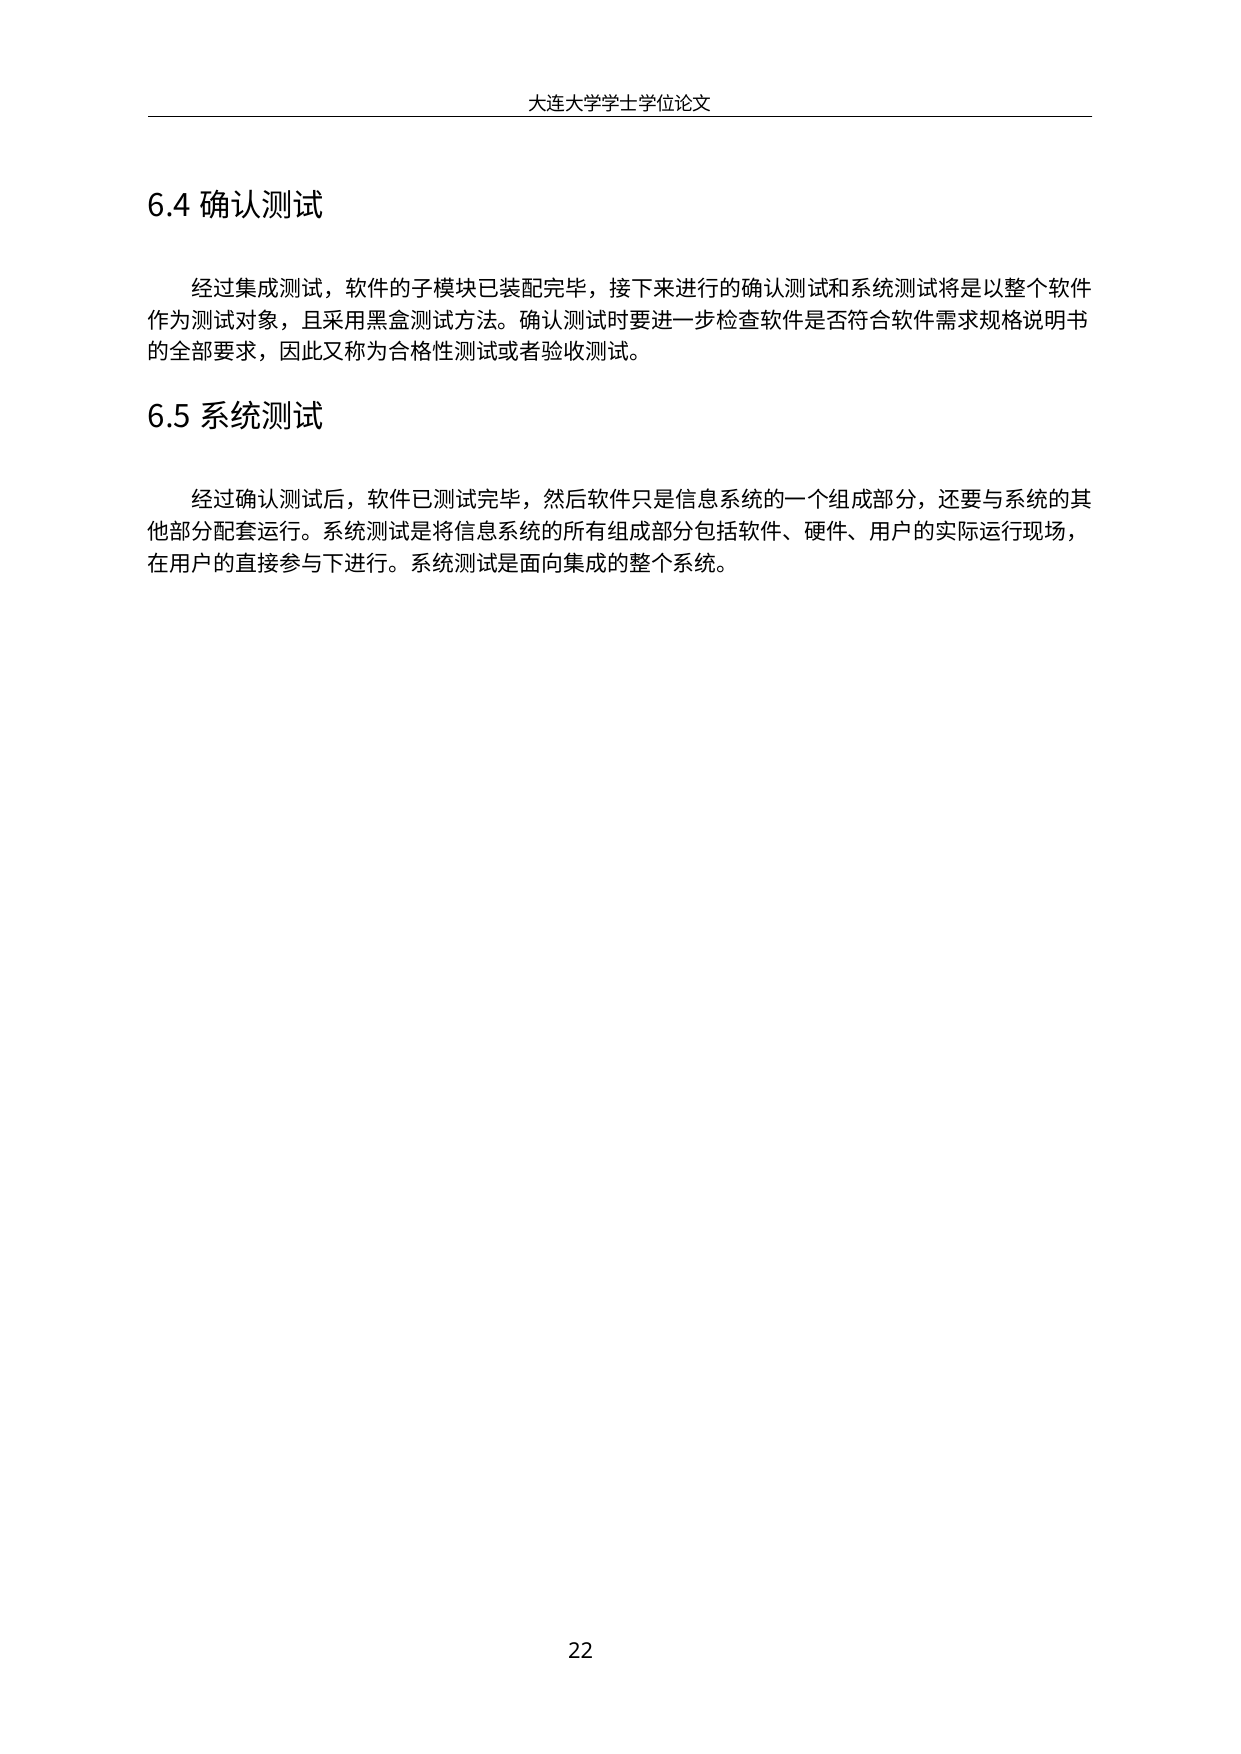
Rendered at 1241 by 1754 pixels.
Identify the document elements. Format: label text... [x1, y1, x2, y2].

text 6.5 系统测试 [148, 391, 1092, 437]
text 经过确认测试后，软件已测试完毕，然后软件只是信息系统的一个组成部分，还要与系统的其他部分配套运行。系统测试是将信息系统的所有组成部分包括软件、硬件、用户的实际运行现场，在用户的直接参与下进行。系统测试是面向集成的整个系统。 [148, 482, 1092, 577]
text 经过集成测试，软件的子模块已装配完毕，接下来进行的确认测试和系统测试将是以整个软件作为测试对象，且采用黑盒测试方法。确认测试时要进一步检查软件是否符合软件需求规格说明书的全部要求，因此又称为合格性测试或者验收测试。 [148, 271, 1092, 366]
text 6.4 确认测试 [148, 180, 1092, 225]
